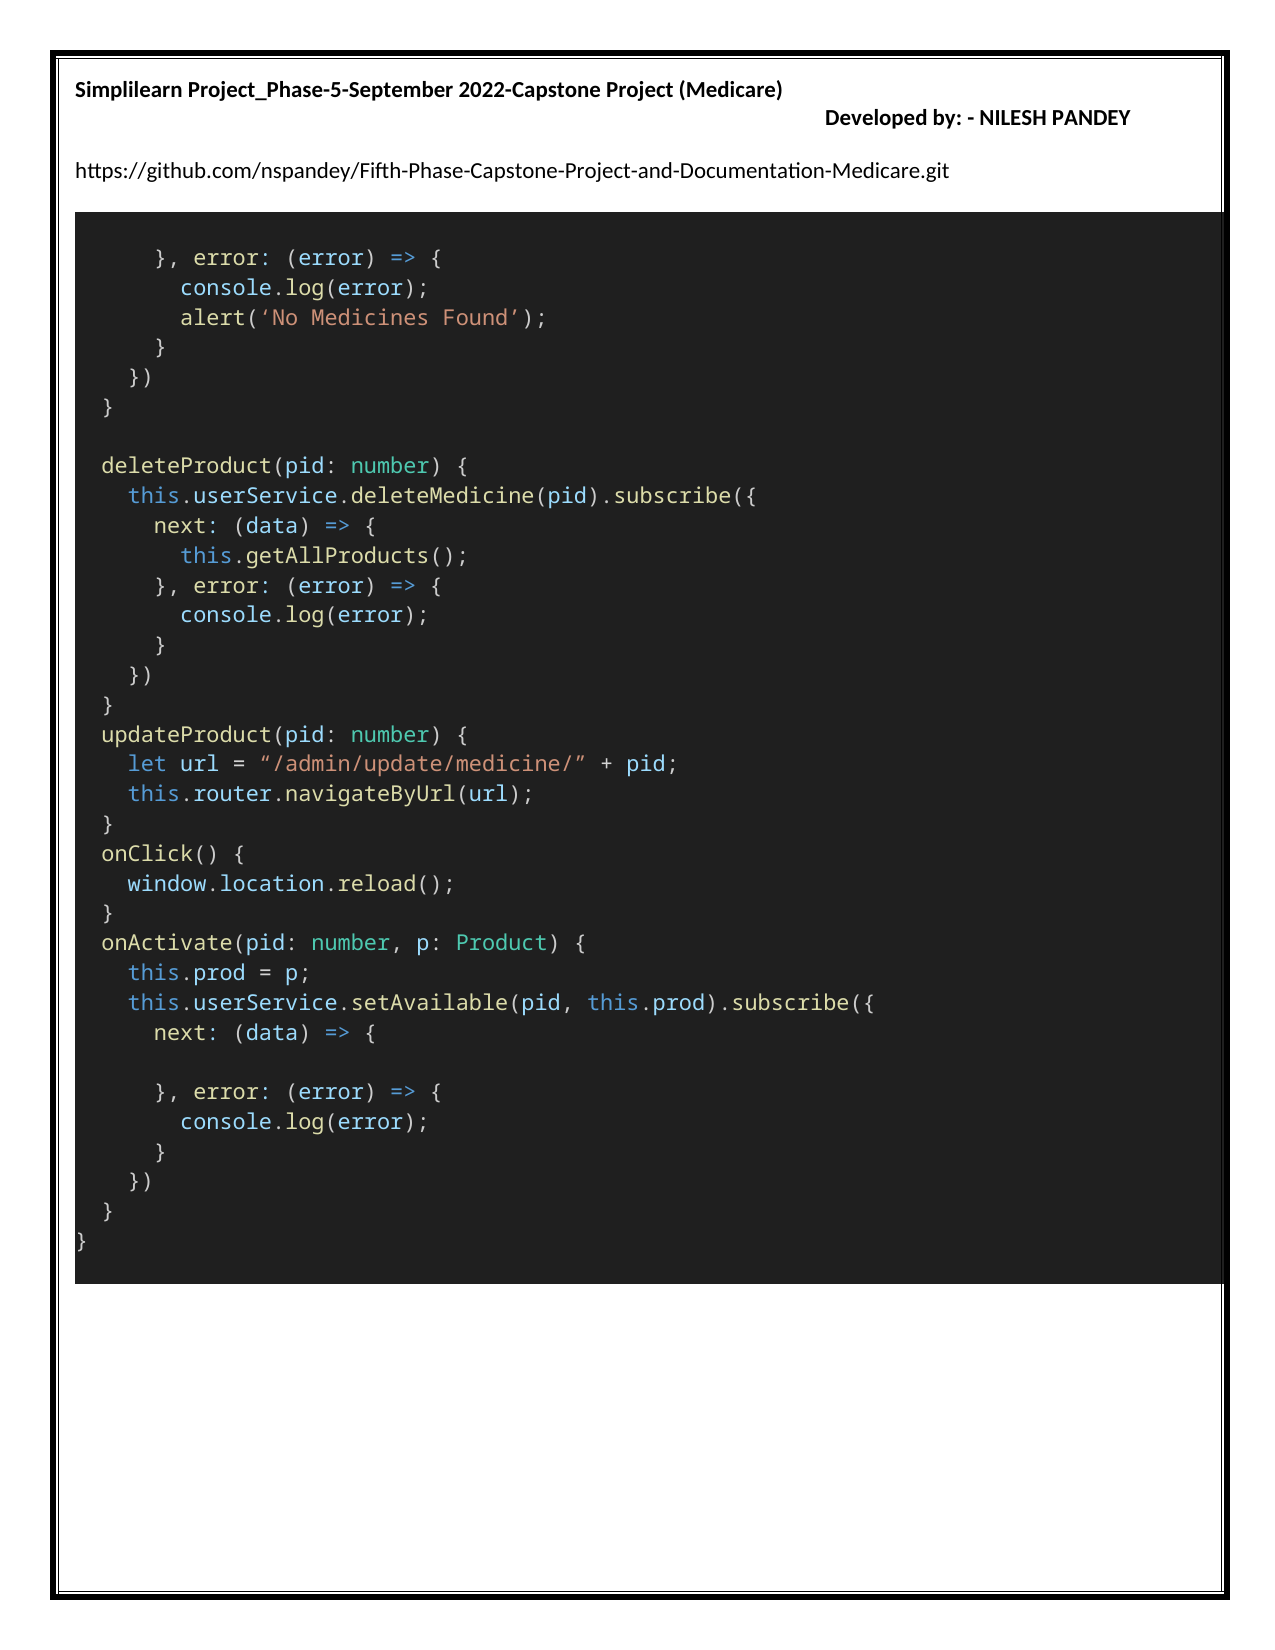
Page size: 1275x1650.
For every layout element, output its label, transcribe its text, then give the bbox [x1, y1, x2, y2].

text this.prod = p; [75, 957, 1221, 987]
text }, error: (error) => { [75, 1076, 1221, 1106]
text onClick() { [75, 838, 1221, 867]
text next: (data) => { [75, 1016, 1221, 1046]
text console.log(error); [75, 599, 1221, 629]
text next: (data) => { [75, 510, 1221, 540]
text updateProduct(pid: number) { [75, 718, 1221, 748]
text } [75, 689, 1221, 718]
text }, error: (error) => { [75, 242, 1221, 272]
text }) [75, 1165, 1221, 1195]
text window.location.reload(); [75, 867, 1221, 897]
text }) [75, 361, 1221, 391]
text } [75, 391, 1221, 421]
text alert(‘No Medicines Found’); [75, 301, 1221, 331]
text this.getAllProducts(); [75, 540, 1221, 569]
text }) [75, 659, 1221, 689]
text }, error: (error) => { [75, 569, 1221, 599]
text let url = “/admin/update/medicine/” + pid; [75, 748, 1221, 778]
text this.router.navigateByUrl(url); [75, 778, 1221, 808]
text console.log(error); [75, 1106, 1221, 1136]
text this.userService.setAvailable(pid, this.prod).subscribe({ [75, 987, 1221, 1016]
text console.log(error); [75, 272, 1221, 301]
text onActivate(pid: number, p: Product) { [75, 927, 1221, 957]
text } [75, 331, 1221, 361]
text } [75, 1136, 1221, 1165]
text } [75, 629, 1221, 659]
text this.userService.deleteMedicine(pid).subscribe({ [75, 480, 1221, 510]
text } [75, 1195, 1221, 1225]
text deleteProduct(pid: number) { [75, 450, 1221, 480]
text } [75, 1225, 1221, 1255]
text } [75, 897, 1221, 927]
text } [75, 808, 1221, 838]
